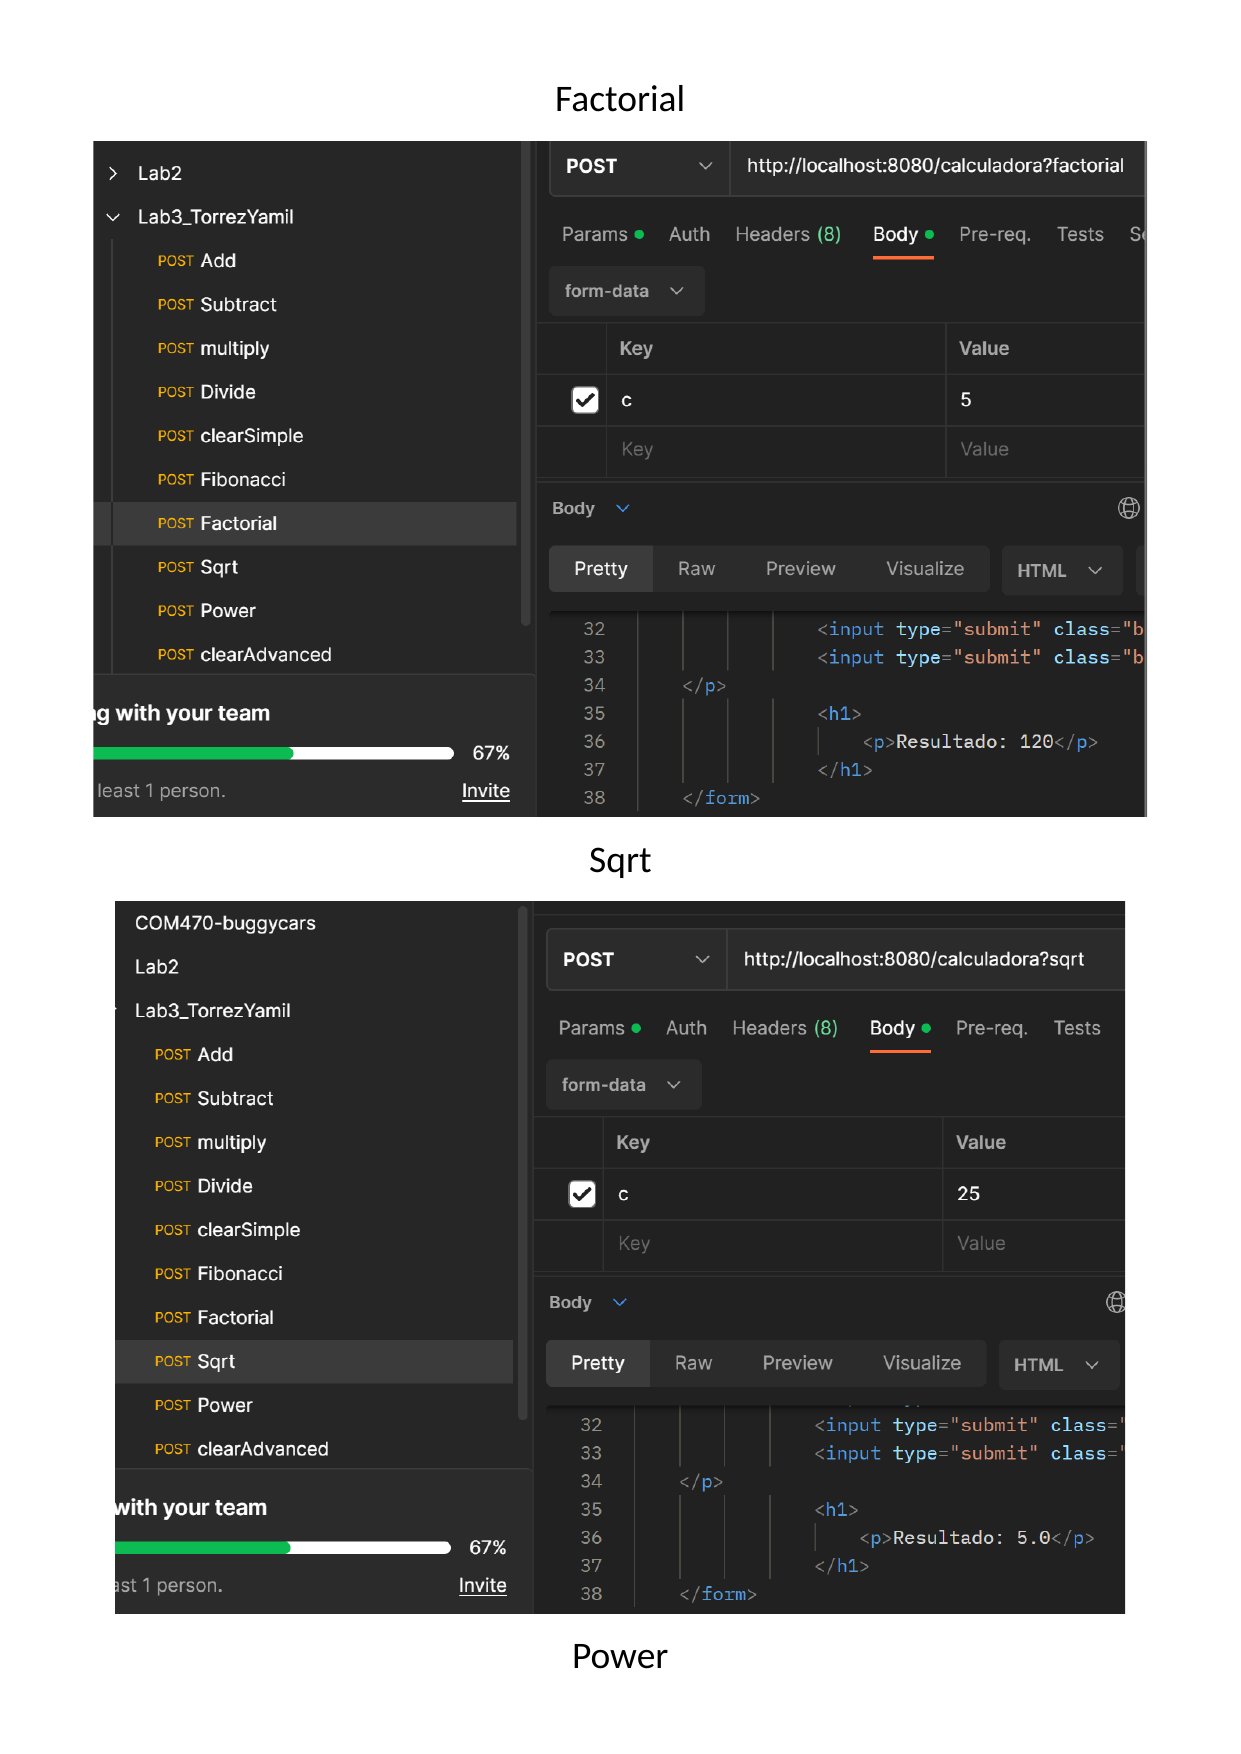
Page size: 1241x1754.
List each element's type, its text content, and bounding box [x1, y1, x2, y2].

text Power [75, 1632, 1165, 1678]
text Factorial [75, 75, 1165, 121]
text Sqrt [75, 836, 1165, 882]
picture [115, 901, 1126, 1614]
picture [93, 141, 1148, 817]
